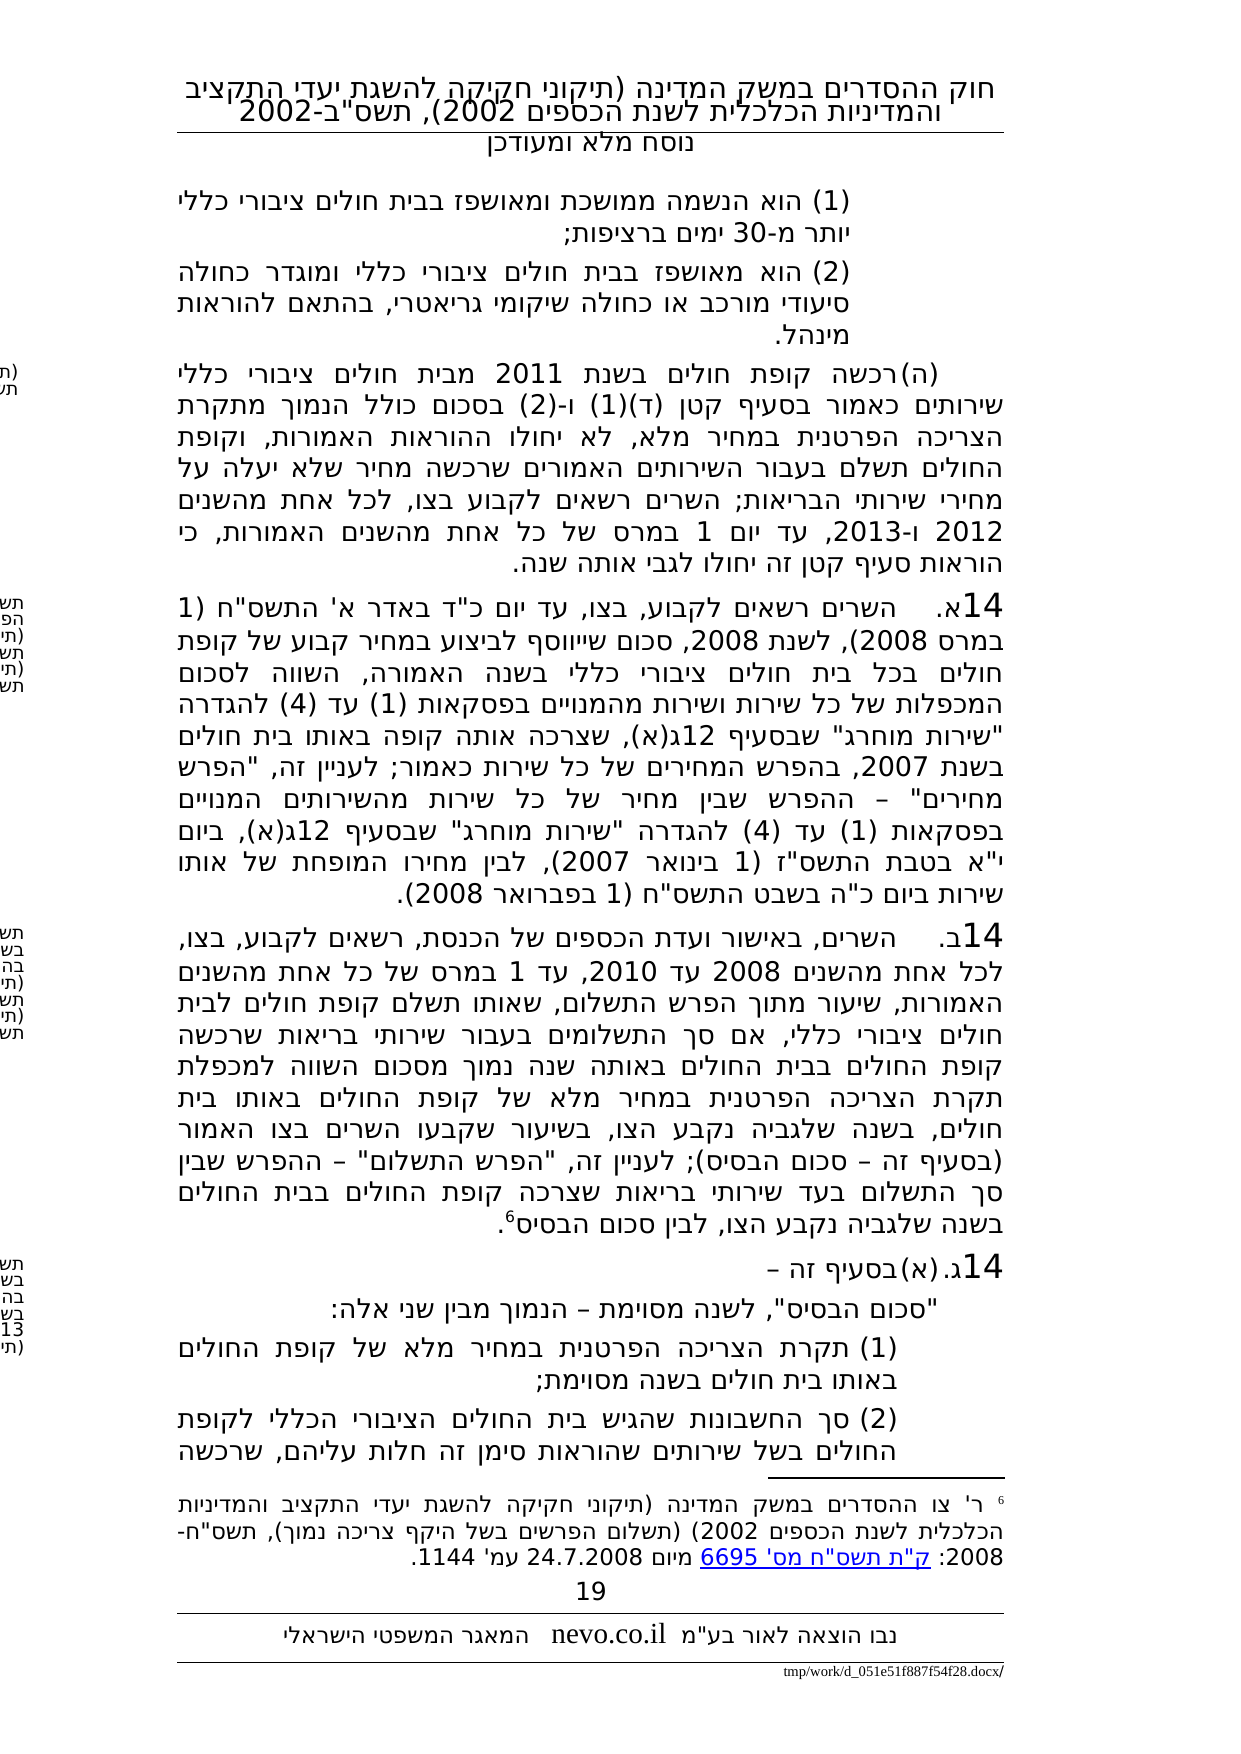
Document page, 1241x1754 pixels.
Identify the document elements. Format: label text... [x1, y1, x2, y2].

text 14ג. (א) בסעיף זה – [177, 1247, 1004, 1286]
text "סכום הבסיס", לשנה מסוימת – הנמוך מבין שני אלה: [177, 1294, 1004, 1325]
text (1) תקרת הצריכה הפרטנית במחיר מלא של קופת החולים באותו בית חולים בשנה מסוימת; [177, 1333, 898, 1396]
text (1) הוא הנשמה ממושכת ומאושפז בבית חולים ציבורי כללי יותר מ-30 ימים ברציפות; [177, 185, 851, 248]
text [177, 1403, 898, 1467]
text (ה) רכשה קופת חולים בשנת 2011 מבית חולים ציבורי כללי שירותים כאמור בסעיף קטן (ד)(1) ו-(2) בסכום כולל הנמוך מתקרת הצריכה הפרטנית במחיר מלא, לא יחולו ההוראות האמורות, וקופת החולים תשלם בעבור השירותים האמורים שרכשה מחיר שלא יעלה על מחירי שירותי הבריאות; השרים רשאים לקבוע בצו, לכל אחת מהשנים 2012 ו-2013, עד יום 1 במרס של כל אחת מהשנים האמורות, כי הוראות סעיף קטן זה יחולו לגבי אותה שנה. [177, 358, 1004, 579]
text (2) הוא מאושפז בבית חולים ציבורי כללי ומוגדר כחולה סיעודי מורכב או כחולה שיקומי גריאטרי, בהתאם להוראות מינהל. [177, 256, 851, 351]
text 14ב. השרים, באישור ועדת הכספים של הכנסת, רשאים לקבוע, בצו, לכל אחת מהשנים 2008 עד 2010, עד 1 במרס של כל אחת מהשנים האמורות, שיעור מתוך הפרש התשלום, שאותו תשלם קופת חולים לבית חולים ציבורי כללי, אם סך התשלומים בעבור שירותי בריאות שרכשה קופת החולים בבית החולים באותה שנה נמוך מסכום השווה למכפלת תקרת הצריכה הפרטנית במחיר מלא של קופת החולים באותו בית חולים, בשנה שלגביה נקבע הצו, בשיעור שקבעו השרים בצו האמור (בסעיף זה – סכום הבסיס); לעניין זה, "הפרש התשלום" – ההפרש שבין סך התשלום בעד שירותי בריאות שצרכה קופת החולים בבית החולים בשנה שלגביה נקבע הצו, לבין סכום הבסיס. [177, 917, 1004, 1240]
text 14א. השרים רשאים לקבוע, בצו, עד יום כ"ד באדר א' התשס"ח (1 במרס 2008), לשנת 2008, סכום שייווסף לביצוע במחיר קבוע של קופת חולים בכל בית חולים ציבורי כללי בשנה האמורה, השווה לסכום המכפלות של כל שירות ושירות מהמנויים בפסקאות (1) עד (4) להגדרה "שירות מוחרג" שבסעיף 12ג(א), שצרכה אותה קופה באותו בית חולים בשנת 2007, בהפרש המחירים של כל שירות כאמור; לעניין זה, "הפרש מחירים" – ההפרש שבין מחיר של כל שירות מהשירותים המנויים בפסקאות (1) עד (4) להגדרה "שירות מוחרג" שבסעיף 12ג(א), ביום י"א בטבת התשס"ז (1 בינואר 2007), לבין מחירו המופחת של אותו שירות ביום כ"ה בשבט התשס"ח (1 בפברואר 2008). [177, 587, 1004, 909]
